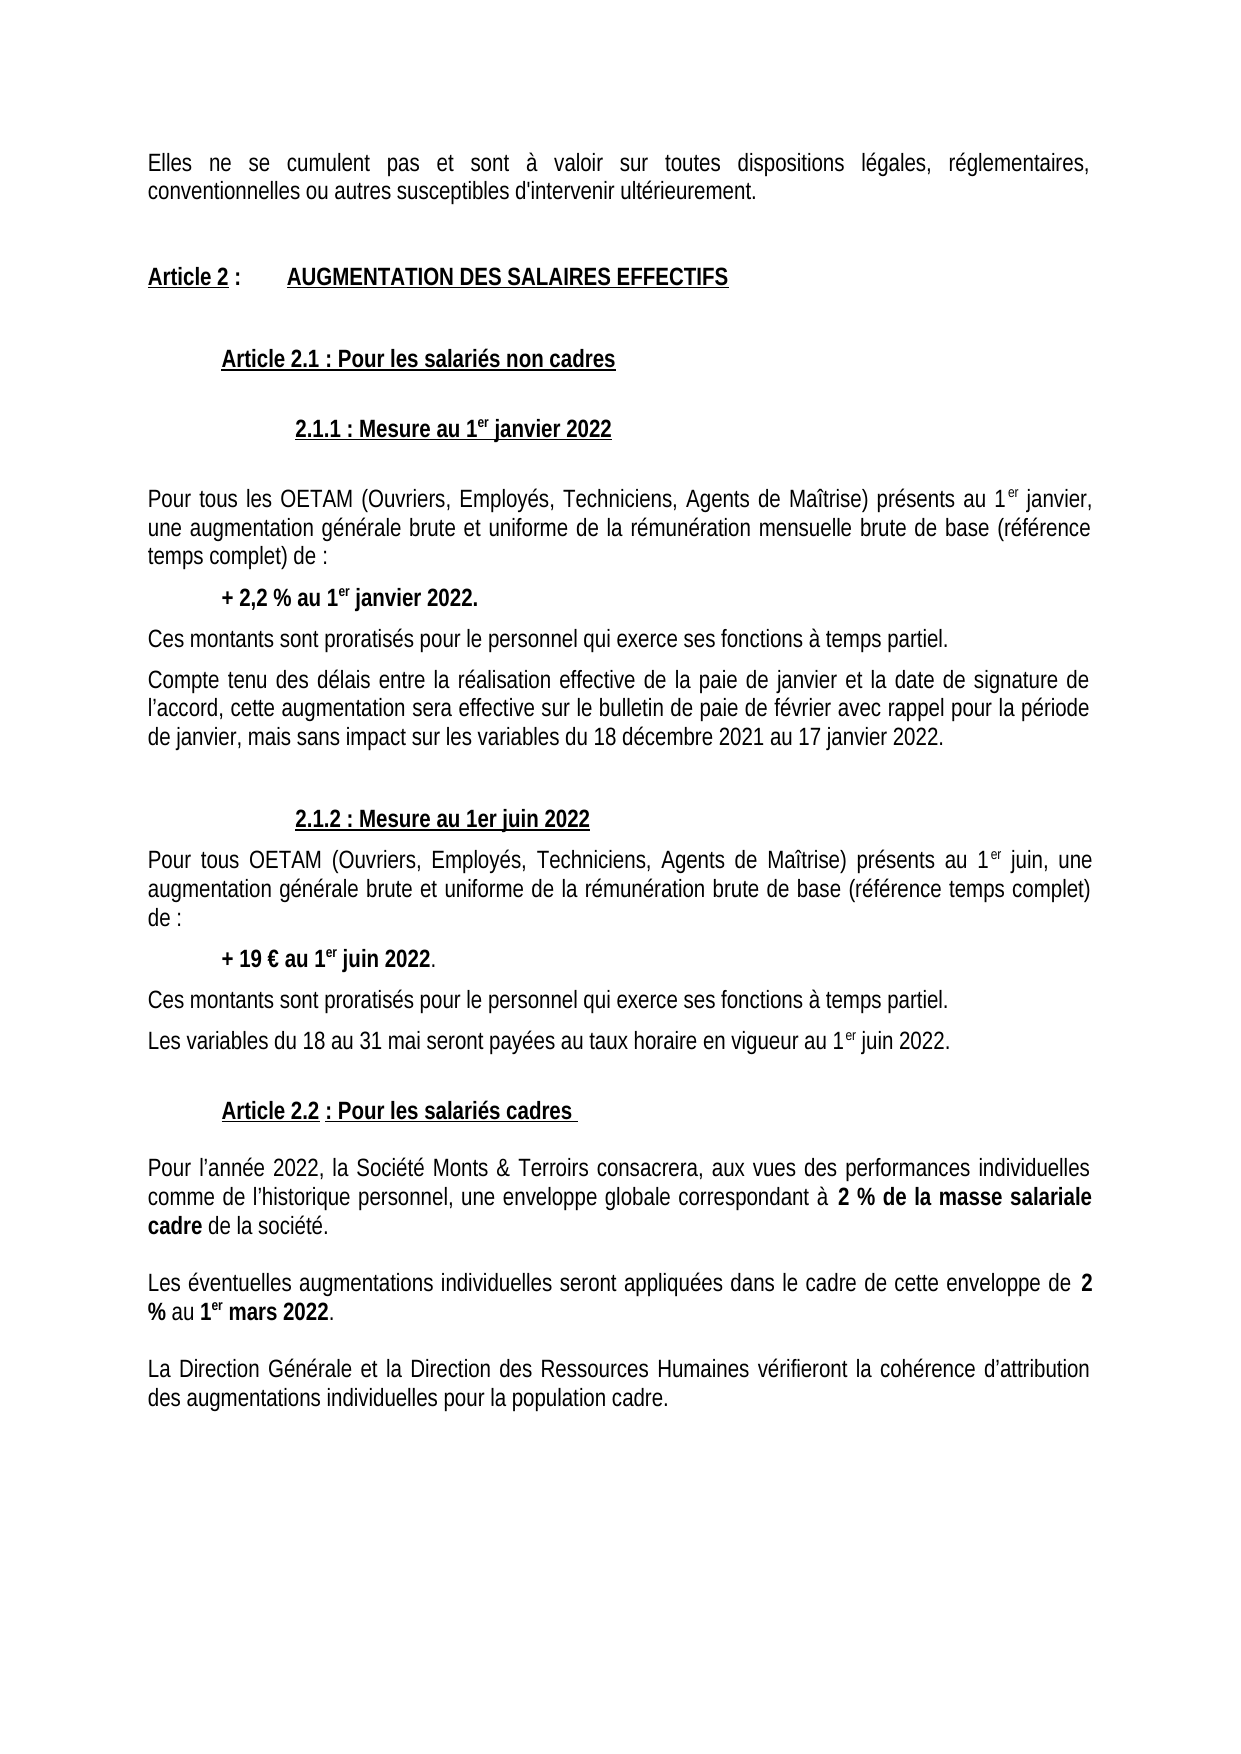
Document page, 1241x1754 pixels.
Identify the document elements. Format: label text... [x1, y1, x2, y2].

text Les variables du 18 au 31 mai seront payées au taux horaire en vigueur au 1er juin 2022. [148, 1026, 1093, 1055]
text Ces montants sont proratisés pour le personnel qui exerce ses fonctions à temps partiel. [148, 985, 1093, 1014]
text Pour tous les OETAM (Ouvriers, Employés, Techniciens, Agents de Maîtrise) présents au 1er janvier, une augmentation générale brute et uniforme de la rémunération mensuelle brute de base (référence temps complet) de : [148, 484, 1093, 570]
text + 19 € au 1er juin 2022. [148, 944, 1093, 973]
text Pour tous OETAM (Ouvriers, Employés, Techniciens, Agents de Maîtrise) présents au 1er juin, une augmentation générale brute et uniforme de la rémunération brute de base (référence temps complet) de : [148, 846, 1093, 931]
text Compte tenu des délais entre la réalisation effective de la paie de janvier et la date de signature de l’accord, cette augmentation sera effective sur le bulletin de paie de février avec rappel pour la période de janvier, mais sans impact sur les variables du 18 décembre 2021 au 17 janvier 2022. [148, 665, 1093, 751]
text + 2,2 % au 1er janvier 2022. [148, 582, 1093, 611]
text Ces montants sont proratisés pour le personnel qui exerce ses fonctions à temps partiel. [148, 624, 1093, 652]
text La Direction Générale et la Direction des Ressources Humaines vérifieront la cohérence d’attribution des augmentations individuelles pour la population cadre. [148, 1354, 1093, 1411]
text Article 2 : AUGMENTATION DES SALAIRES EFFECTIFS [148, 262, 1093, 291]
text 2.1.2 : Mesure au 1er juin 2022 [148, 804, 1093, 833]
text Elles ne se cumulent pas et sont à valoir sur toutes dispositions légales, réglementaires, conventionnelles ou autres susceptibles d'intervenir ultérieurement. [148, 148, 1093, 205]
text Pour l’année 2022, la Société Monts & Terroirs consacrera, aux vues des performances individuelles comme de l’historique personnel, une enveloppe globale correspondant à 2 % de la masse salariale cadre de la société. [148, 1153, 1093, 1239]
text Les éventuelles augmentations individuelles seront appliquées dans le cadre de cette enveloppe de 2 % au 1er mars 2022. [148, 1268, 1093, 1325]
text Article 2.1 : Pour les salariés non cadres [148, 344, 1093, 373]
subtitle Article 2.2 : Pour les salariés cadres [148, 1096, 1093, 1125]
subtitle 2.1.1 : Mesure au 1er janvier 2022 [223, 414, 1093, 443]
